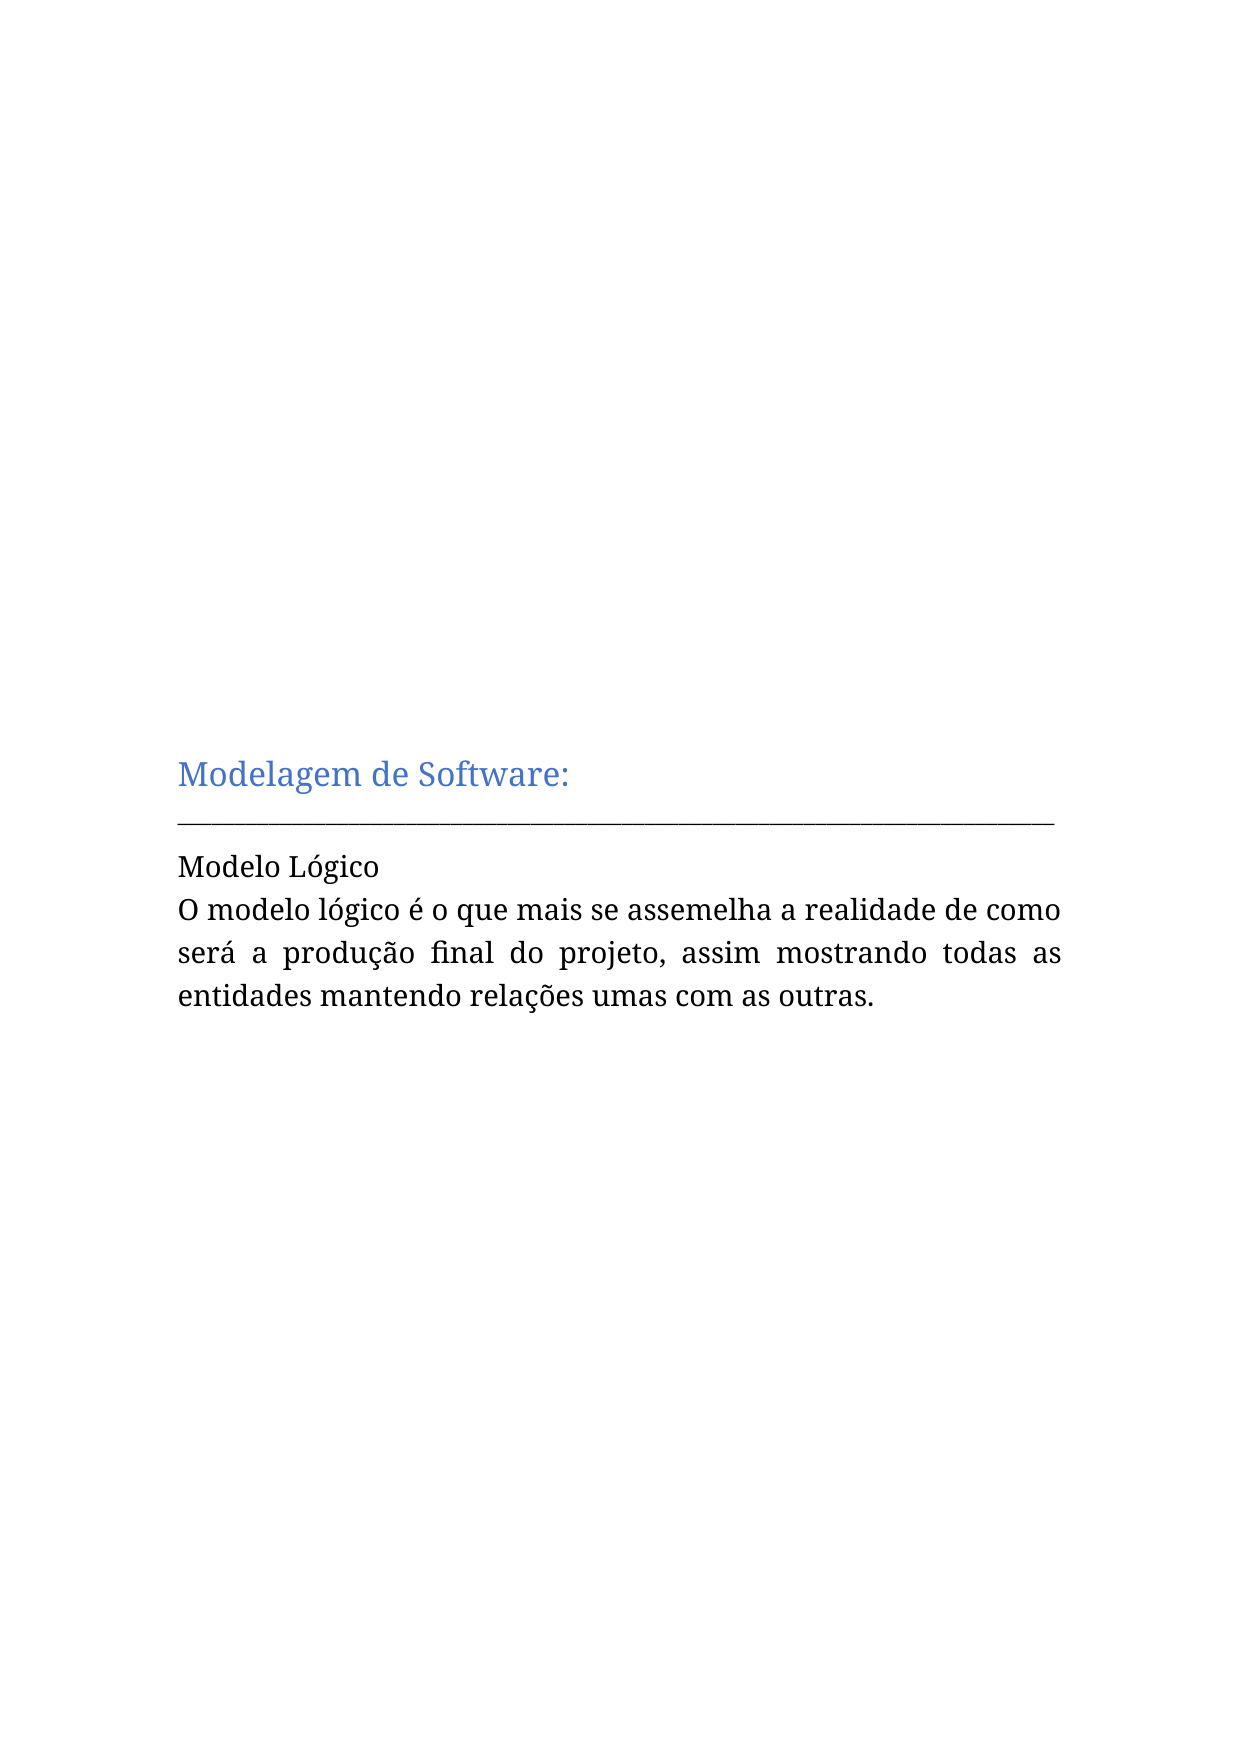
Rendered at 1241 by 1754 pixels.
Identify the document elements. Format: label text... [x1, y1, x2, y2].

text _____________________________________________________________________________ [177, 800, 1063, 828]
subtitle Modelagem de Software: [177, 751, 1063, 796]
subtitle Modelo Lógico [177, 847, 1063, 886]
text O modelo lógico é o que mais se assemelha a realidade de como será a produção final do projeto, assim mostrando todas as entidades mantendo relações umas com as outras. [177, 889, 1063, 1015]
